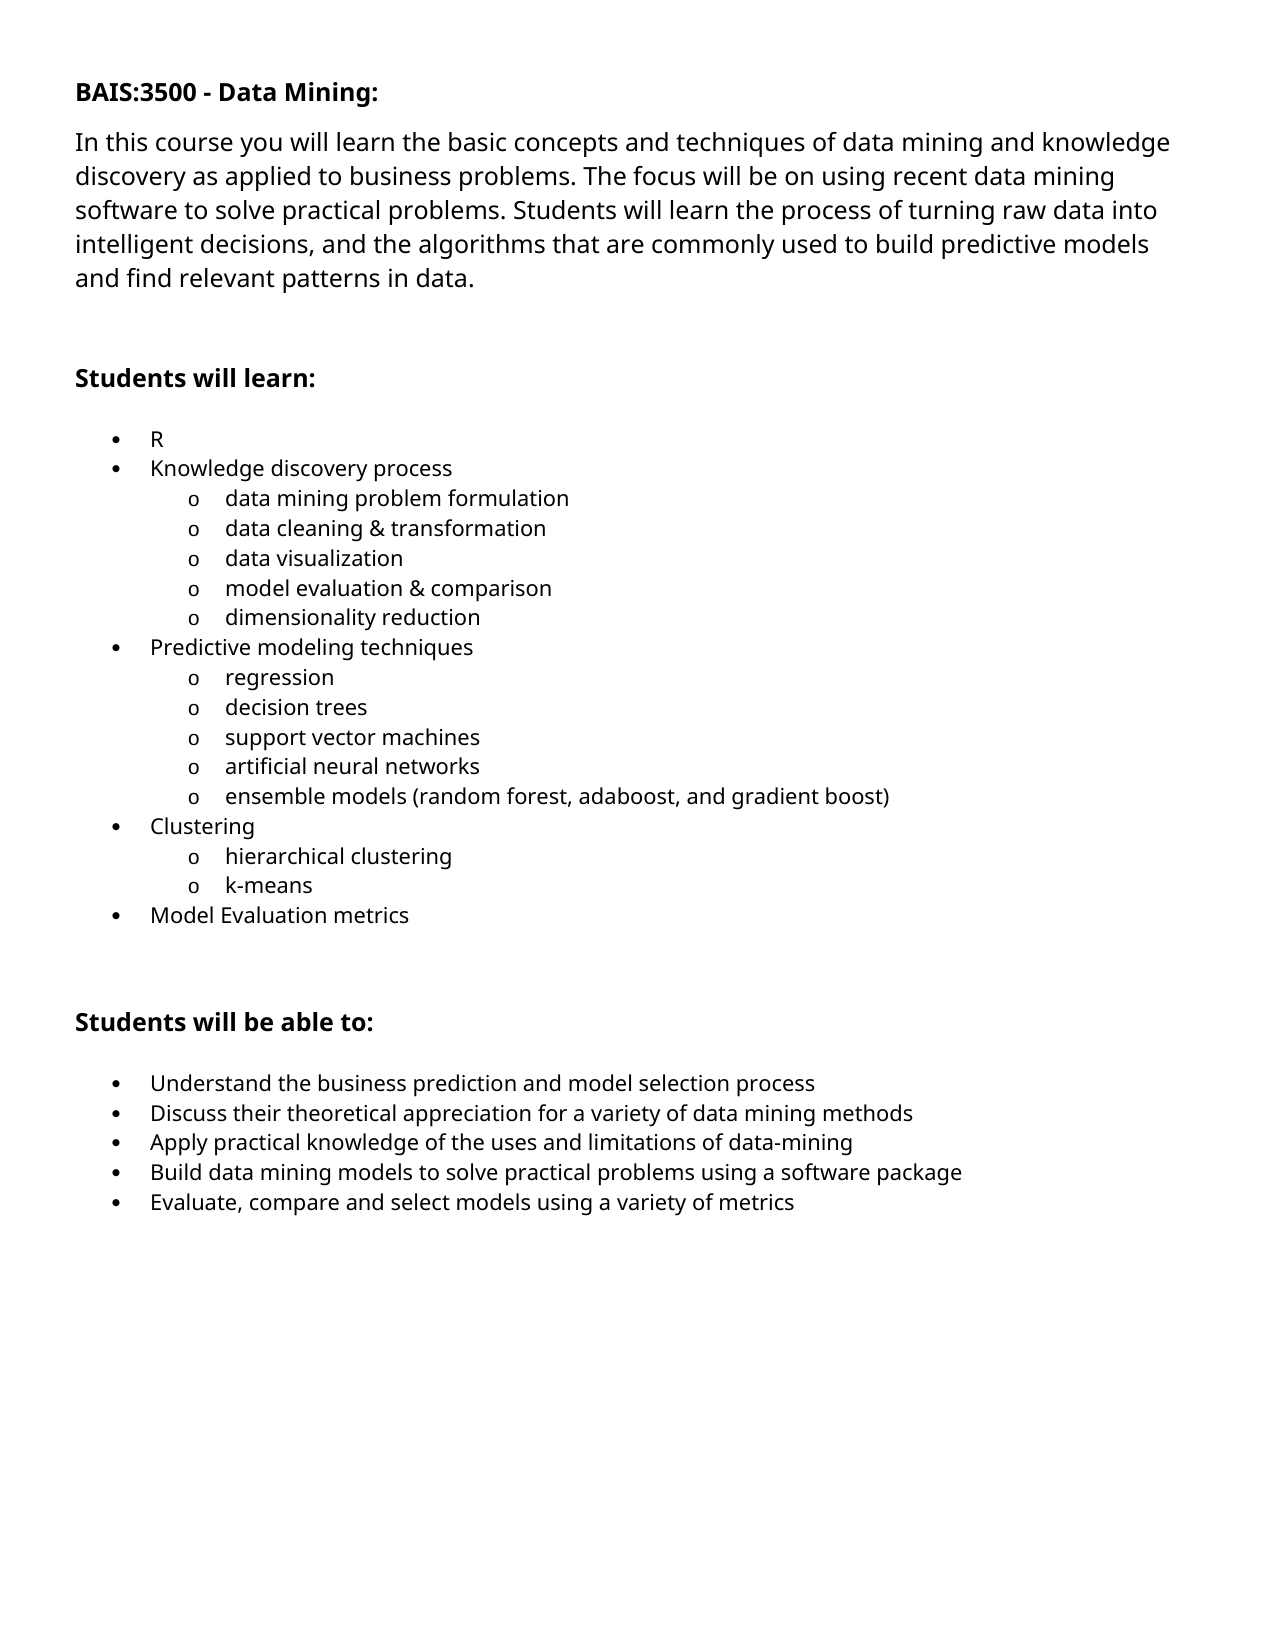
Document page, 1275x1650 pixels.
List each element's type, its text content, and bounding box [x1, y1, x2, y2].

list regression [187, 662, 1200, 692]
list Discuss their theoretical appreciation for a variety of data mining methods [112, 1098, 1200, 1127]
list k-means [187, 870, 1200, 900]
list ensemble models (random forest, adaboost, and gradient boost) [187, 781, 1200, 811]
list decision trees [187, 692, 1200, 721]
text BAIS:3500 - Data Mining: [75, 75, 1200, 109]
list Understand the business prediction and model selection process [112, 1068, 1200, 1098]
list dimensionality reduction [187, 602, 1200, 632]
list Knowledge discovery process [112, 453, 1200, 483]
list data visualization [187, 543, 1200, 572]
list Apply practical knowledge of the uses and limitations of data-mining [112, 1127, 1200, 1157]
text Students will be able to: [75, 1004, 1200, 1039]
list artificial neural networks [187, 751, 1200, 781]
list hierarchical clustering [187, 841, 1200, 870]
list Predictive modeling techniques [112, 632, 1200, 662]
list Evaluate, compare and select models using a variety of metrics [112, 1187, 1200, 1217]
text In this course you will learn the basic concepts and techniques of data mining and knowledge discovery as applied to business problems. The focus will be on using recent data mining software to solve practical problems. Students will learn the process of turning raw data into intelligent decisions, and the algorithms that are commonly used to build predictive models and find relevant patterns in data. [75, 125, 1200, 295]
list Clustering [112, 811, 1200, 841]
list data mining problem formulation [187, 483, 1200, 513]
list model evaluation & comparison [187, 572, 1200, 602]
list support vector machines [187, 721, 1200, 751]
list R [112, 423, 1200, 453]
text Students will learn: [75, 360, 1200, 394]
list data cleaning & transformation [187, 513, 1200, 543]
list Model Evaluation metrics [112, 900, 1200, 930]
list Build data mining models to solve practical problems using a software package [112, 1157, 1200, 1187]
